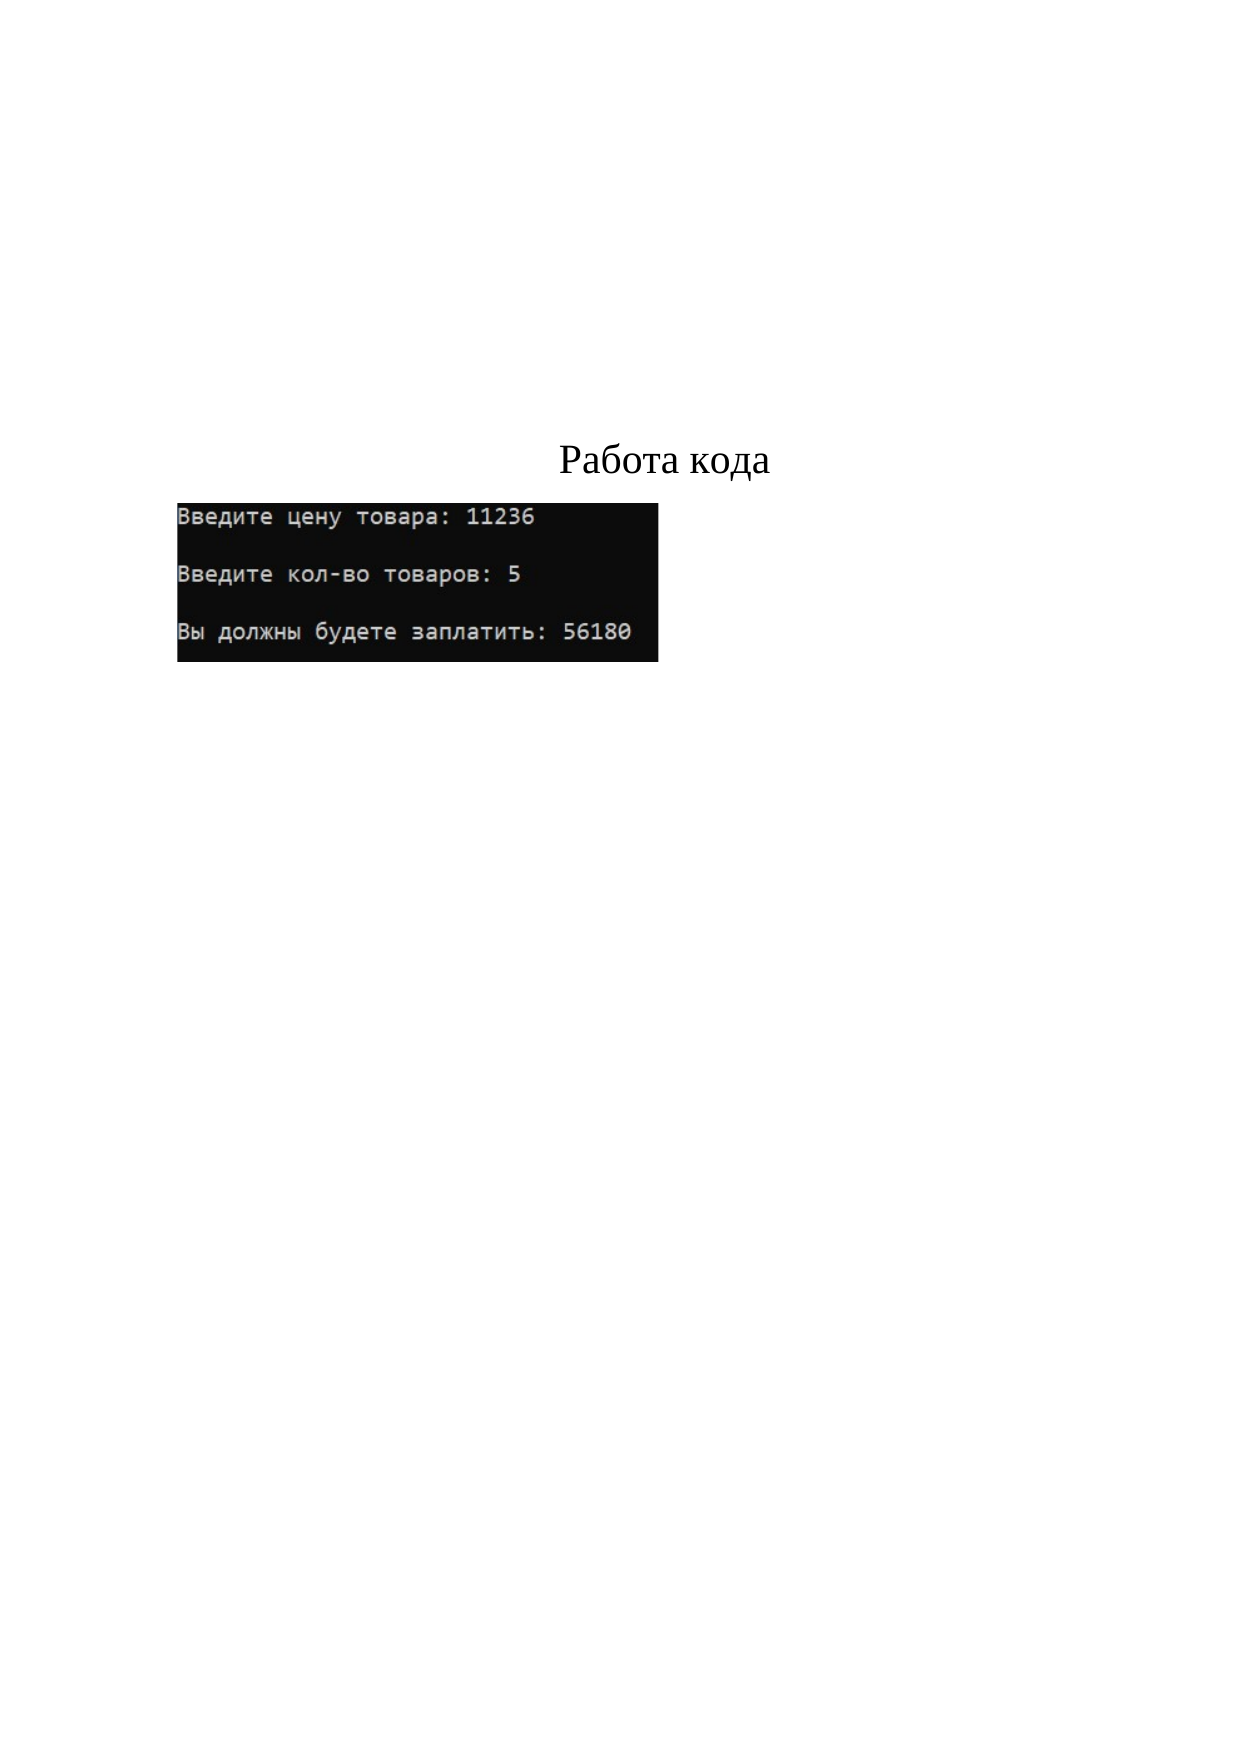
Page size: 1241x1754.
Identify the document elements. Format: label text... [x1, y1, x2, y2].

text Работа кода [177, 435, 1152, 483]
picture [177, 503, 659, 662]
